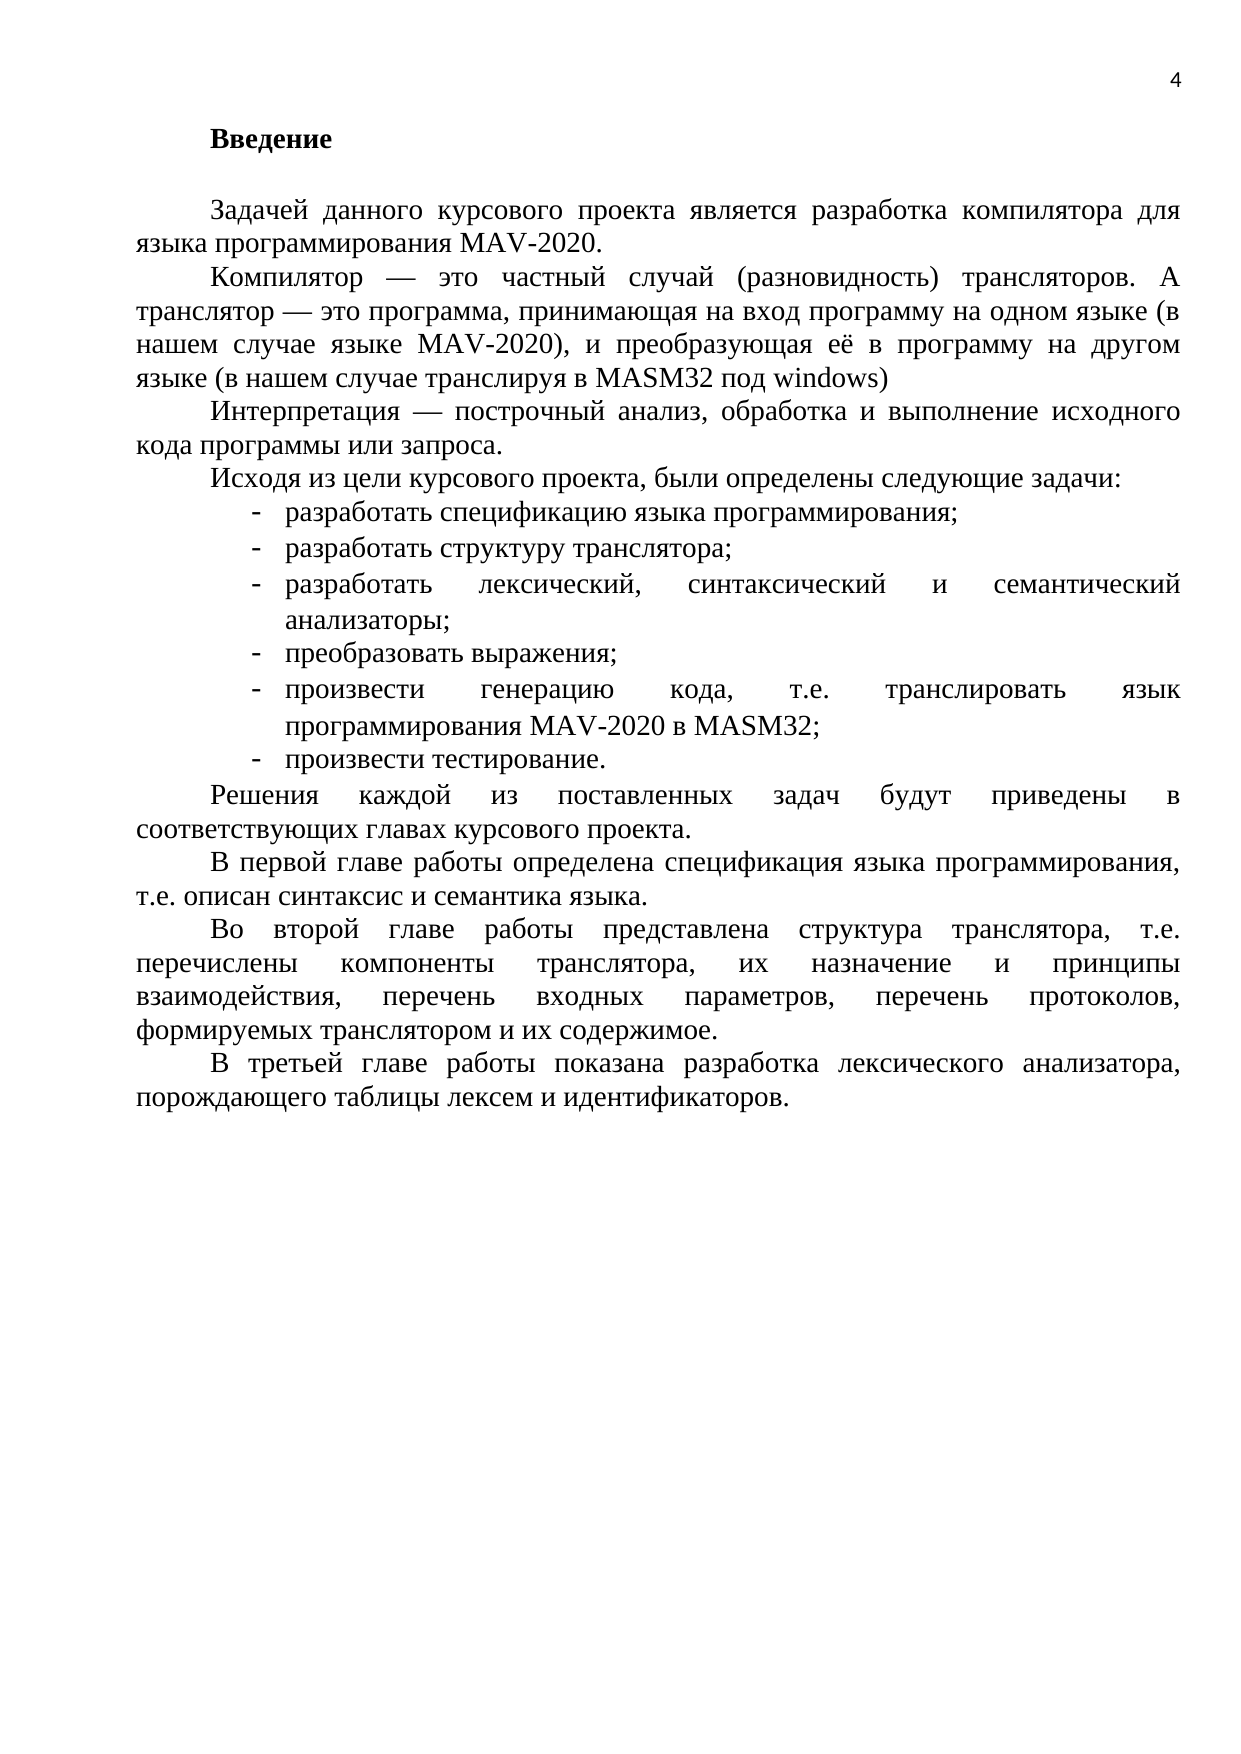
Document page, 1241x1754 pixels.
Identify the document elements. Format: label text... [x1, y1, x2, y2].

subtitle Введение [136, 121, 1181, 154]
text Задачей данного курсового проекта является разработка компилятора для языка программирования MAV-2020. [136, 192, 1181, 259]
list произвести генерацию кода, т.е. транслировать язык программирования MAV-2020 в MASM32; [247, 672, 1181, 741]
list разработать структуру транслятора; [247, 530, 1181, 566]
text Исходя из цели курсового проекта, были определены следующие задачи: [136, 460, 1181, 494]
text В первой главе работы определена спецификация языка программирования, т.е. описан синтаксис и семантика языка. [136, 844, 1181, 911]
text Компилятор — это частный случай (разновидность) трансляторов. А транслятор — это программа, принимающая на вход программу на одном языке (в нашем случае языке MAV-2020), и преобразующая её в программу на другом языке (в нашем случае транслируя в MASM32 под windows) [136, 259, 1181, 393]
list преобразовать выражения; [247, 636, 1181, 672]
list разработать лексический, синтаксический и семантический анализаторы; [247, 566, 1181, 636]
text В третьей главе работы показана разработка лексического анализатора, порождающего таблицы лексем и идентификаторов. [136, 1046, 1181, 1113]
list произвести тестирование. [247, 741, 1181, 777]
text Решения каждой из поставленных задач будут приведены в соответствующих главах курсового проекта. [136, 777, 1181, 844]
text Интерпретация — построчный анализ, обработка и выполнение исходного кода программы или запроса. [136, 393, 1181, 460]
text Во второй главе работы представлена структура транслятора, т.е. перечислены компоненты транслятора, их назначение и принципы взаимодействия, перечень входных параметров, перечень протоколов, формируемых транслятором и их содержимое. [136, 911, 1181, 1046]
list разработать спецификацию языка программирования; [247, 494, 1181, 530]
